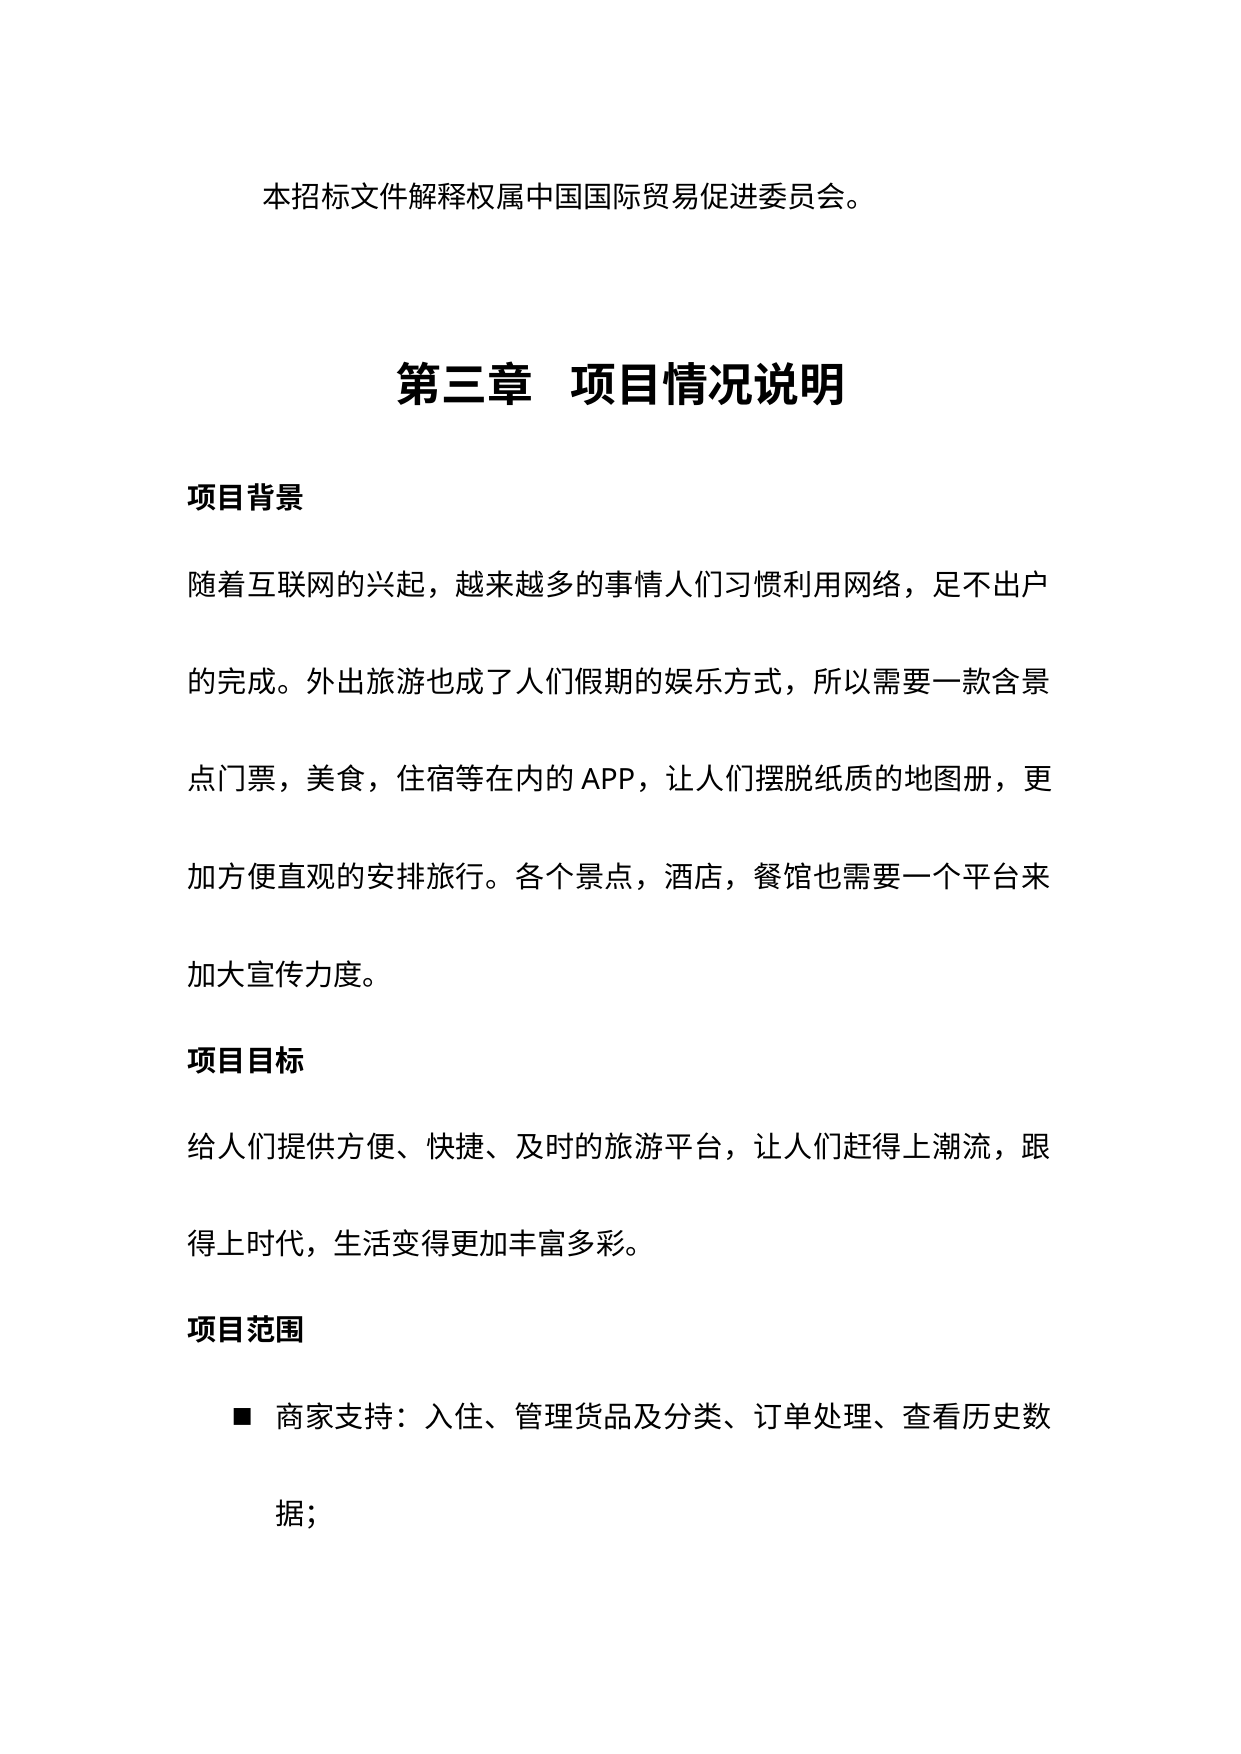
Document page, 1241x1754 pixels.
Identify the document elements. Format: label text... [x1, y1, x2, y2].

text 随着互联网的兴起，越来越多的事情人们习惯利用网络，足不出户的完成。外出旅游也成了人们假期的娱乐方式，所以需要一款含景点门票，美食，住宿等在内的APP，让人们摆脱纸质的地图册，更加方便直观的安排旅行。各个景点，酒店，餐馆也需要一个平台来加大宣传力度。 [187, 550, 1053, 1005]
text 项目范围 [187, 1296, 1053, 1361]
text 项目目标 [187, 1026, 1053, 1091]
text 给人们提供方便、快捷、及时的旅游平台，让人们赶得上潮流，跟得上时代，生活变得更加丰富多彩。 [187, 1112, 1053, 1274]
list 商家支持：入住、管理货品及分类、订单处理、查看历史数据； [231, 1382, 1053, 1544]
list 项目情况说明 [187, 333, 1053, 430]
text 本招标文件解释权属中国国际贸易促进委员会。 [187, 162, 1053, 227]
text 项目背景 [187, 463, 1053, 528]
